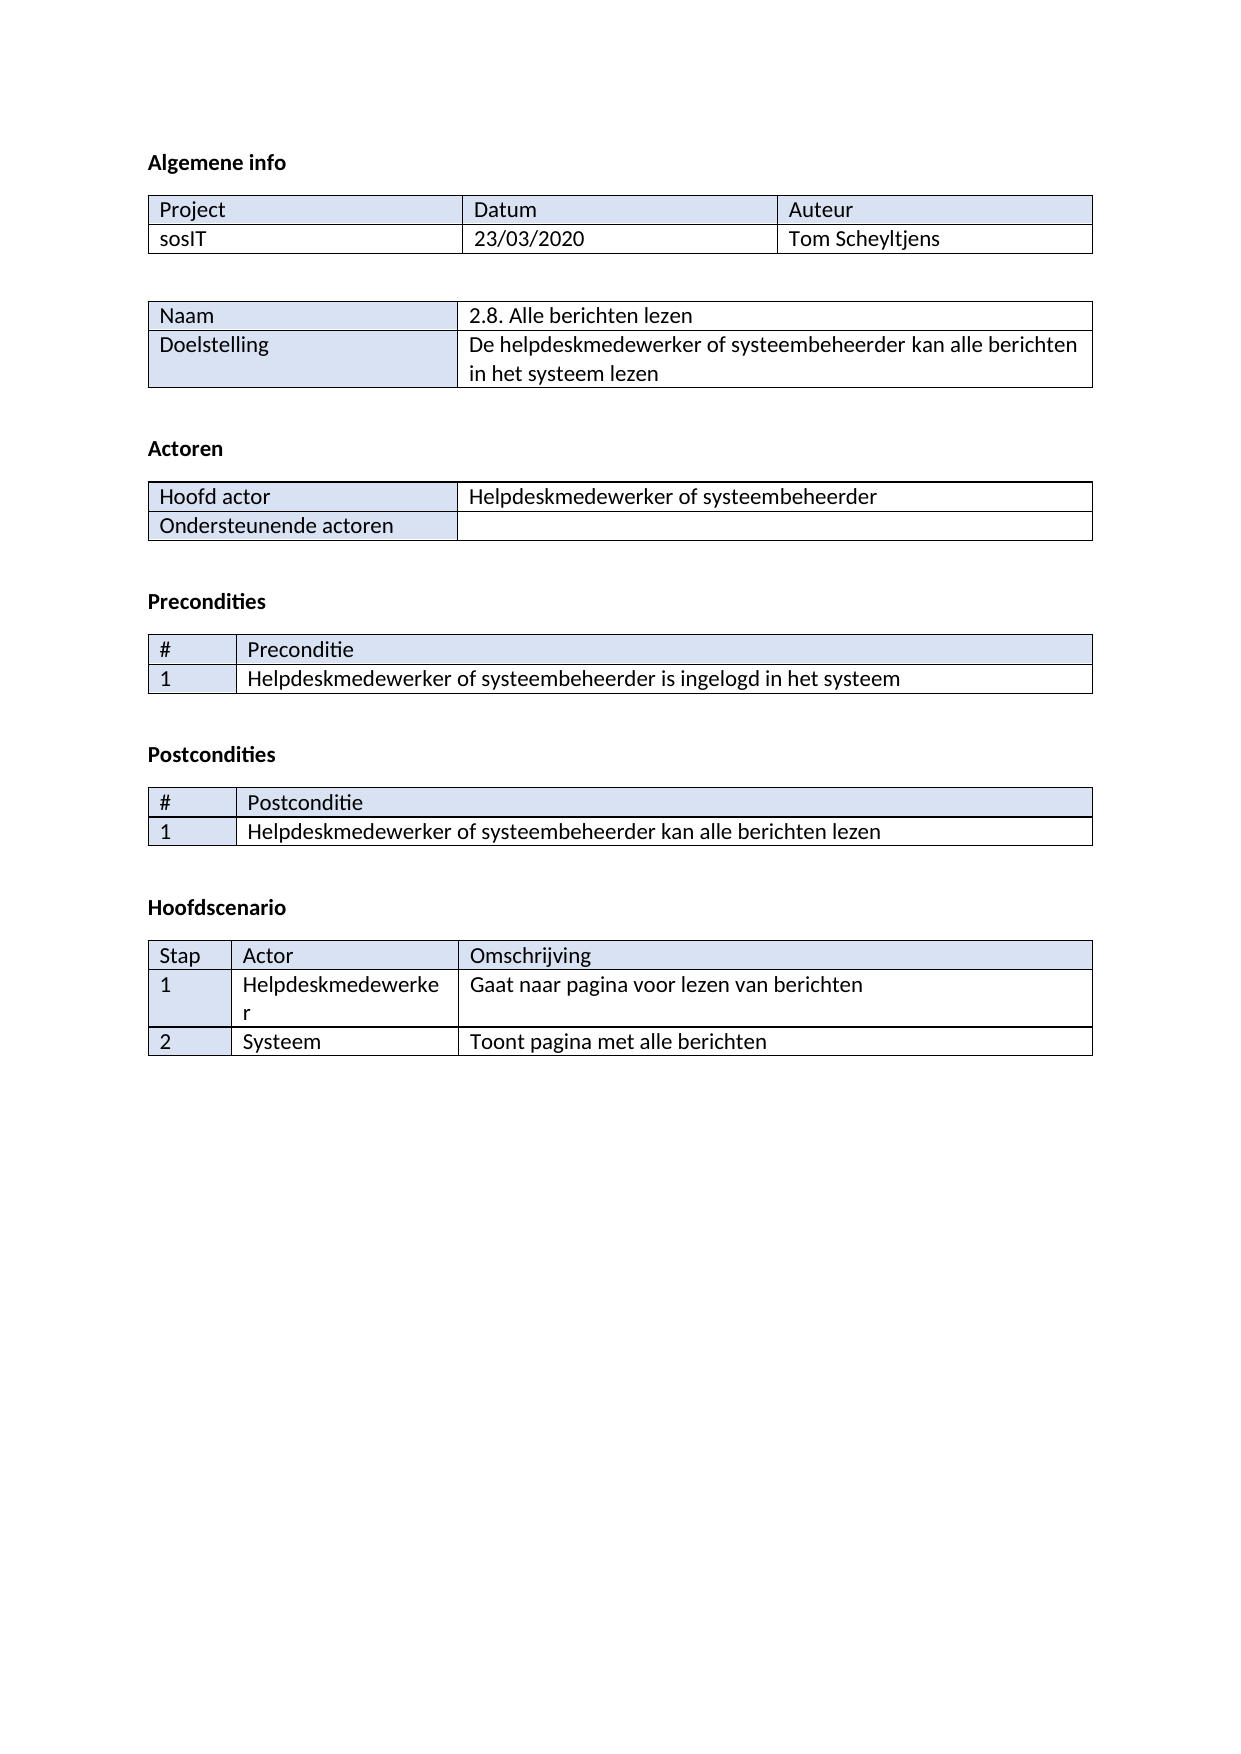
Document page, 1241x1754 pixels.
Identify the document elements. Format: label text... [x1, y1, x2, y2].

text Hoofdscenario [148, 893, 1093, 921]
table_cell 23/03/2020 [463, 225, 777, 253]
table_cell Systeem [232, 1028, 458, 1055]
table_cell Tom Scheyltjens [778, 225, 1092, 253]
table_cell De helpdeskmedewerker of systeembeheerder kan alle berichten in het systeem lezen [458, 331, 1092, 387]
table_cell 2 [149, 1028, 231, 1055]
table_cell [458, 512, 1092, 539]
table_header Project [149, 196, 462, 223]
table_cell sosIT [149, 225, 462, 253]
text Algemene info [148, 148, 1093, 176]
table_header Omschrijving [459, 941, 1092, 969]
table_cell 1 [149, 818, 236, 845]
table_header Auteur [778, 196, 1092, 223]
table_header Actor [232, 941, 458, 969]
table_header # [149, 635, 236, 663]
table_header Stap [149, 941, 231, 969]
table_header # [149, 788, 236, 816]
table_cell Helpdeskmedewerker of systeembeheerder is ingelogd in het systeem [237, 665, 1092, 692]
table_header 2.8. Alle berichten lezen [458, 302, 1092, 329]
table_cell Gaat naar pagina voor lezen van berichten [459, 970, 1092, 1026]
table_cell Ondersteunende actoren [149, 512, 457, 539]
table_cell 1 [149, 970, 231, 1026]
table_cell Toont pagina met alle berichten [459, 1028, 1092, 1055]
text Actoren [148, 434, 1093, 463]
text Postcondities [148, 740, 1093, 768]
table_header Datum [463, 196, 777, 223]
table_cell 1 [149, 665, 236, 692]
table_cell Helpdeskmedewerker [232, 970, 458, 1026]
table_cell Helpdeskmedewerker of systeembeheerder kan alle berichten lezen [237, 818, 1092, 845]
text Precondities [148, 587, 1093, 616]
table_cell Doelstelling [149, 331, 457, 387]
table_header Helpdeskmedewerker of systeembeheerder [458, 483, 1092, 511]
table_header Hoofd actor [149, 483, 457, 511]
table_header Preconditie [237, 635, 1092, 663]
table_header Naam [149, 302, 457, 329]
table_header Postconditie [237, 788, 1092, 816]
